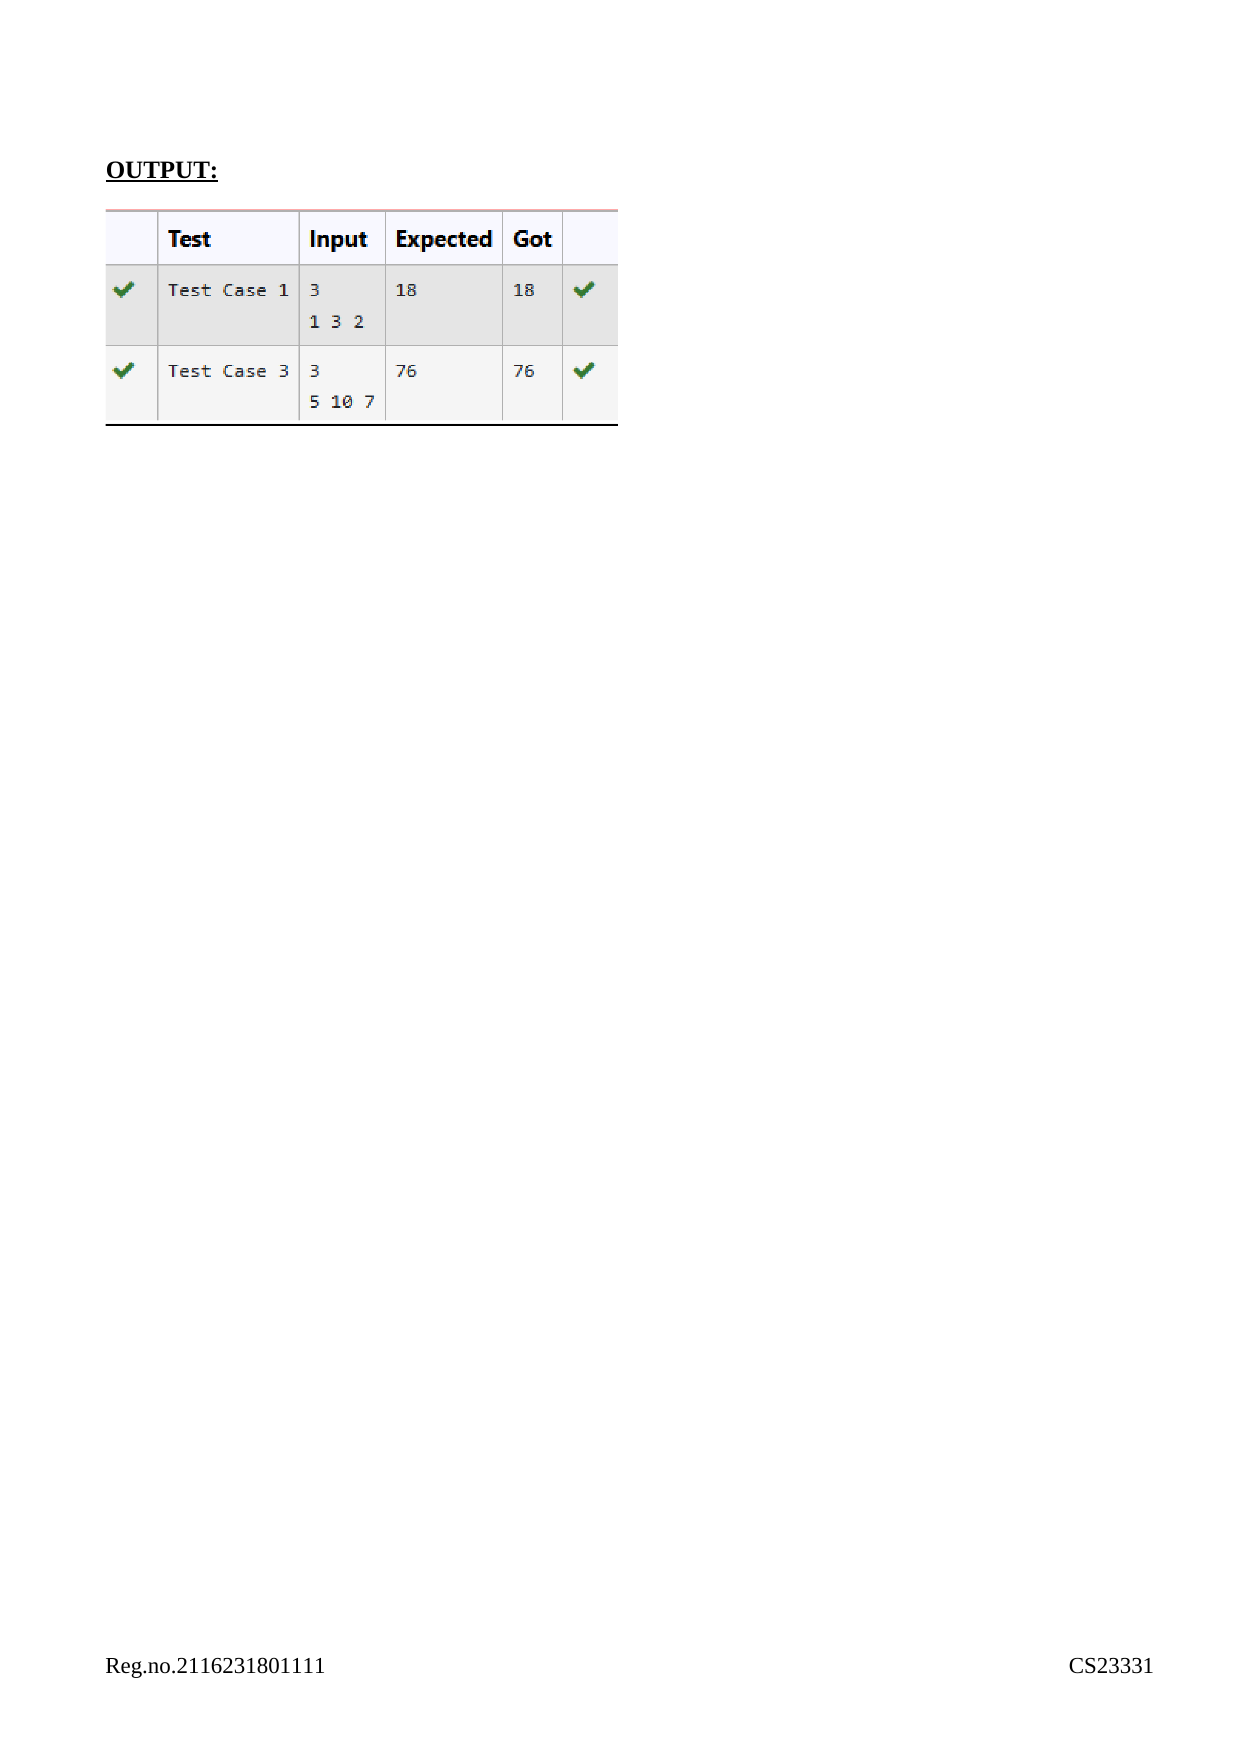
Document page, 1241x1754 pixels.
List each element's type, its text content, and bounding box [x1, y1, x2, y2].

picture [105, 209, 618, 426]
text OUTPUT: [106, 155, 1155, 184]
